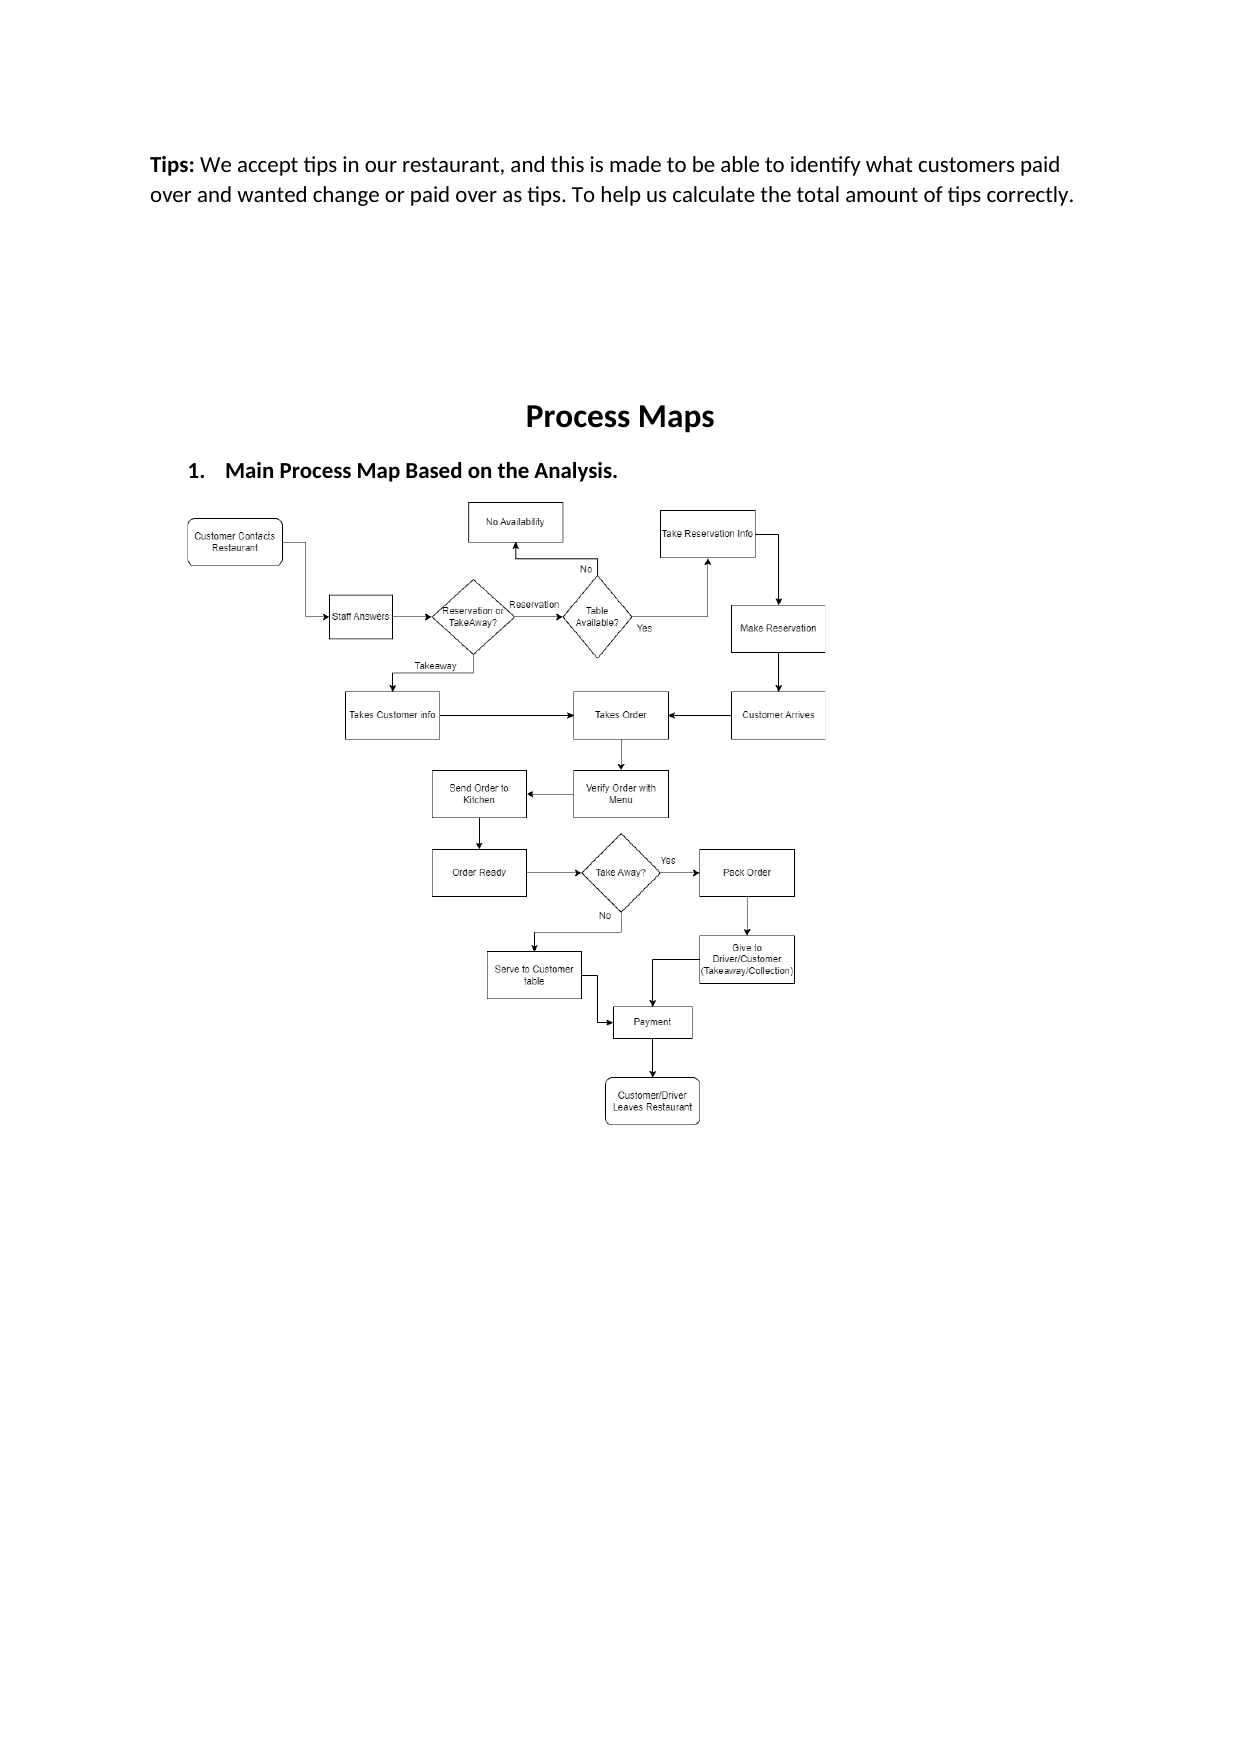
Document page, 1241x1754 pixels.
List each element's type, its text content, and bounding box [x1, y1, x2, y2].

list Main Process Map Based on the Analysis. [187, 456, 1090, 484]
picture [187, 502, 826, 1125]
text Tips: We accept tips in our restaurant, and this is made to be able to identify what customers paid over and wanted change or paid over as tips. To help us calculate the total amount of tips correctly. [150, 150, 1090, 208]
text Process Maps [150, 395, 1090, 436]
